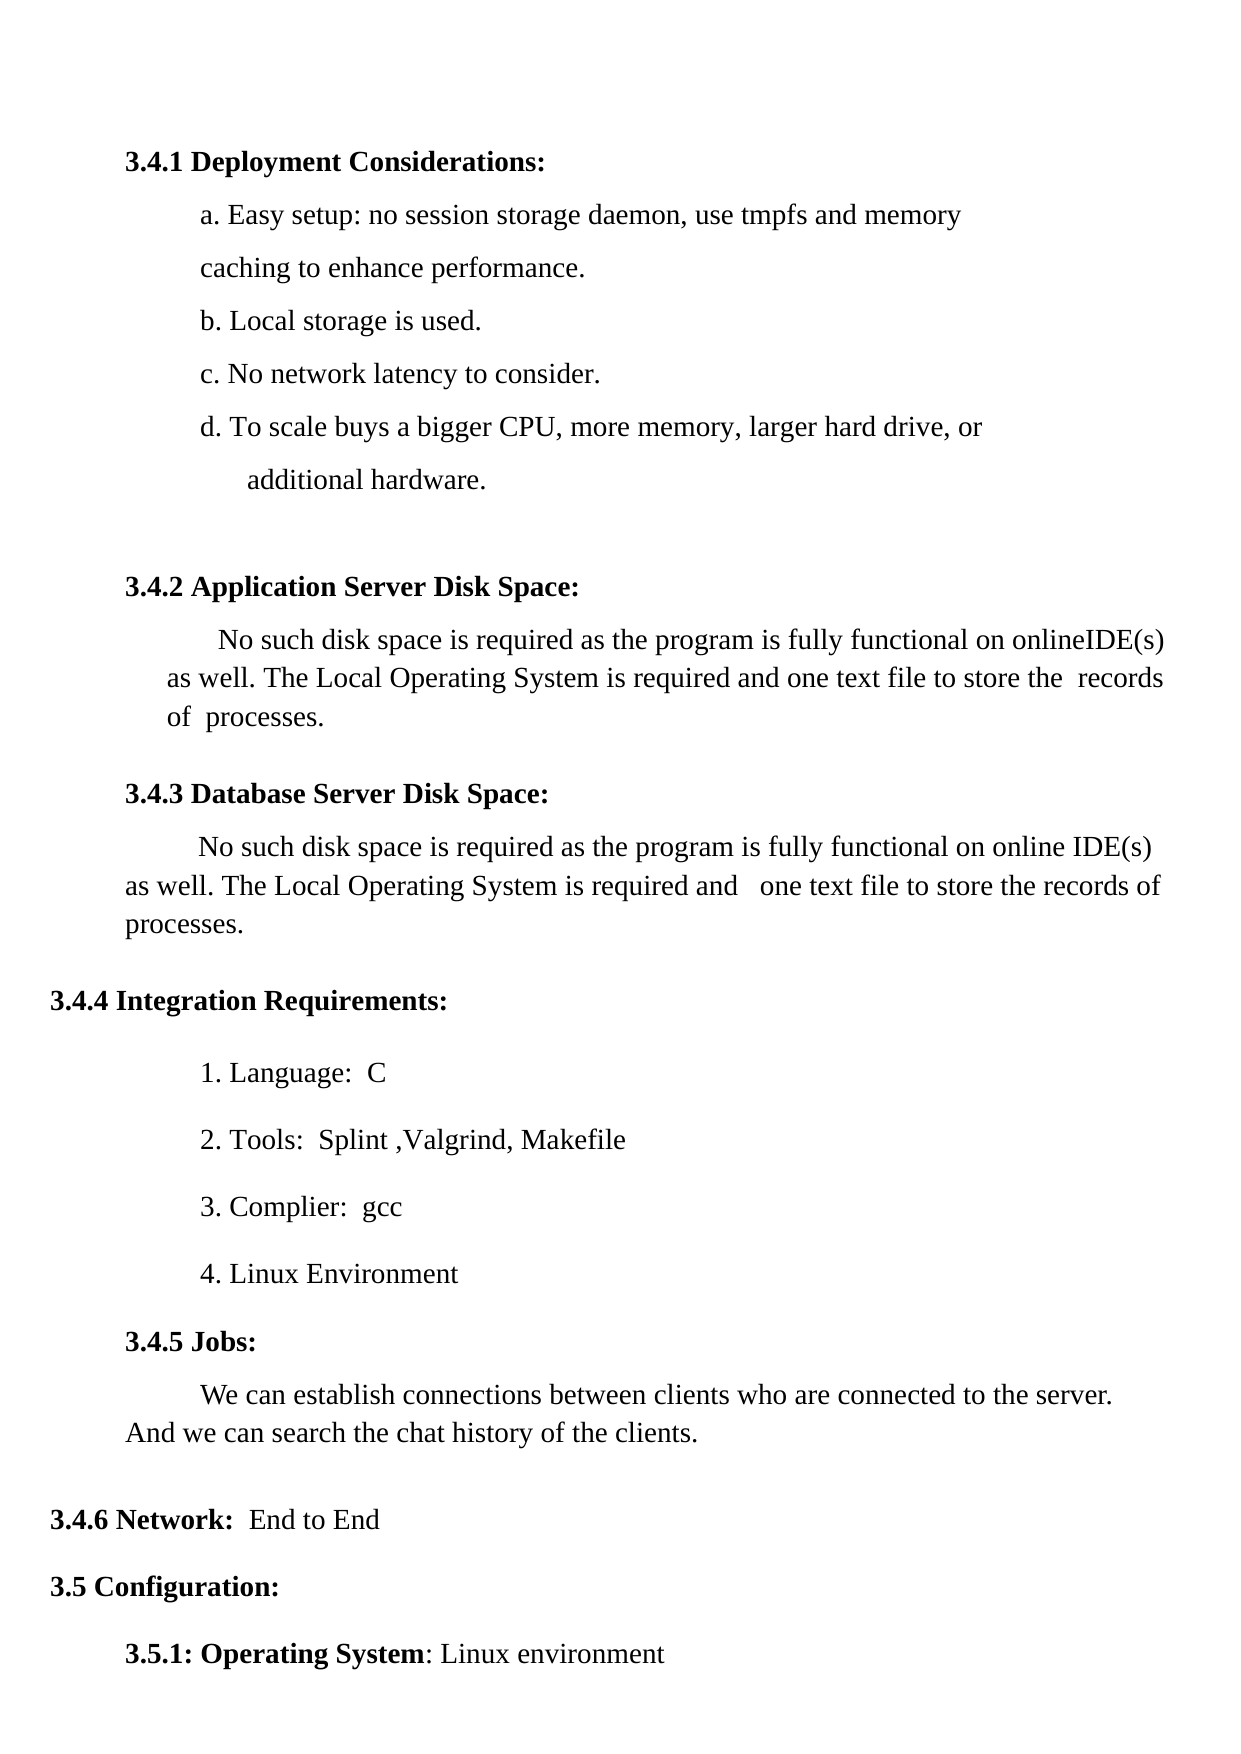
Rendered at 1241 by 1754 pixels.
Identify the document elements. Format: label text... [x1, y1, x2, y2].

text additional hardware. [50, 462, 1167, 496]
text 1. Language: C [50, 1055, 1167, 1089]
text 2. Tools: Splint ,Valgrind, Makefile [50, 1122, 1167, 1156]
text We can establish connections between clients who are connected to the server. And we can search the chat history of the clients. [125, 1377, 1167, 1449]
text as well. The Local Operating System is required and one text file to store the records [50, 660, 1167, 694]
text 3.4.5 Jobs: [50, 1324, 1167, 1357]
text 4. Linux Environment [50, 1257, 1167, 1290]
text 3.5 Configuration: [50, 1569, 1167, 1603]
text 3.4.2 Application Server Disk Space: [125, 569, 1167, 602]
text 3.4.1 Deployment Considerations: [50, 144, 1167, 177]
text No such disk space is required as the program is fully functional on online IDE(s) as well. The Local Operating System is required and one text file to store the records of processes. [125, 829, 1167, 940]
text b. Local storage is used. [50, 303, 1167, 337]
text 3.4.4 Integration Requirements: [50, 983, 1167, 1017]
text 3.4.6 Network: End to End [50, 1502, 1167, 1536]
text of processes. [50, 699, 1167, 732]
text d. To scale buys a bigger CPU, more memory, larger hard drive, or [50, 409, 1167, 443]
text caching to enhance performance. [125, 250, 1167, 283]
text 3.4.3 Database Server Disk Space: [50, 776, 1167, 809]
text 3. Complier: gcc [50, 1189, 1167, 1223]
text No such disk space is required as the program is fully functional on onlineIDE(s) [50, 622, 1167, 655]
text 3.5.1: Operating System: Linux environment [50, 1636, 1167, 1670]
text c. No network latency to consider. [50, 356, 1167, 390]
text a. Easy setup: no session storage daemon, use tmpfs and memory [125, 197, 1167, 230]
